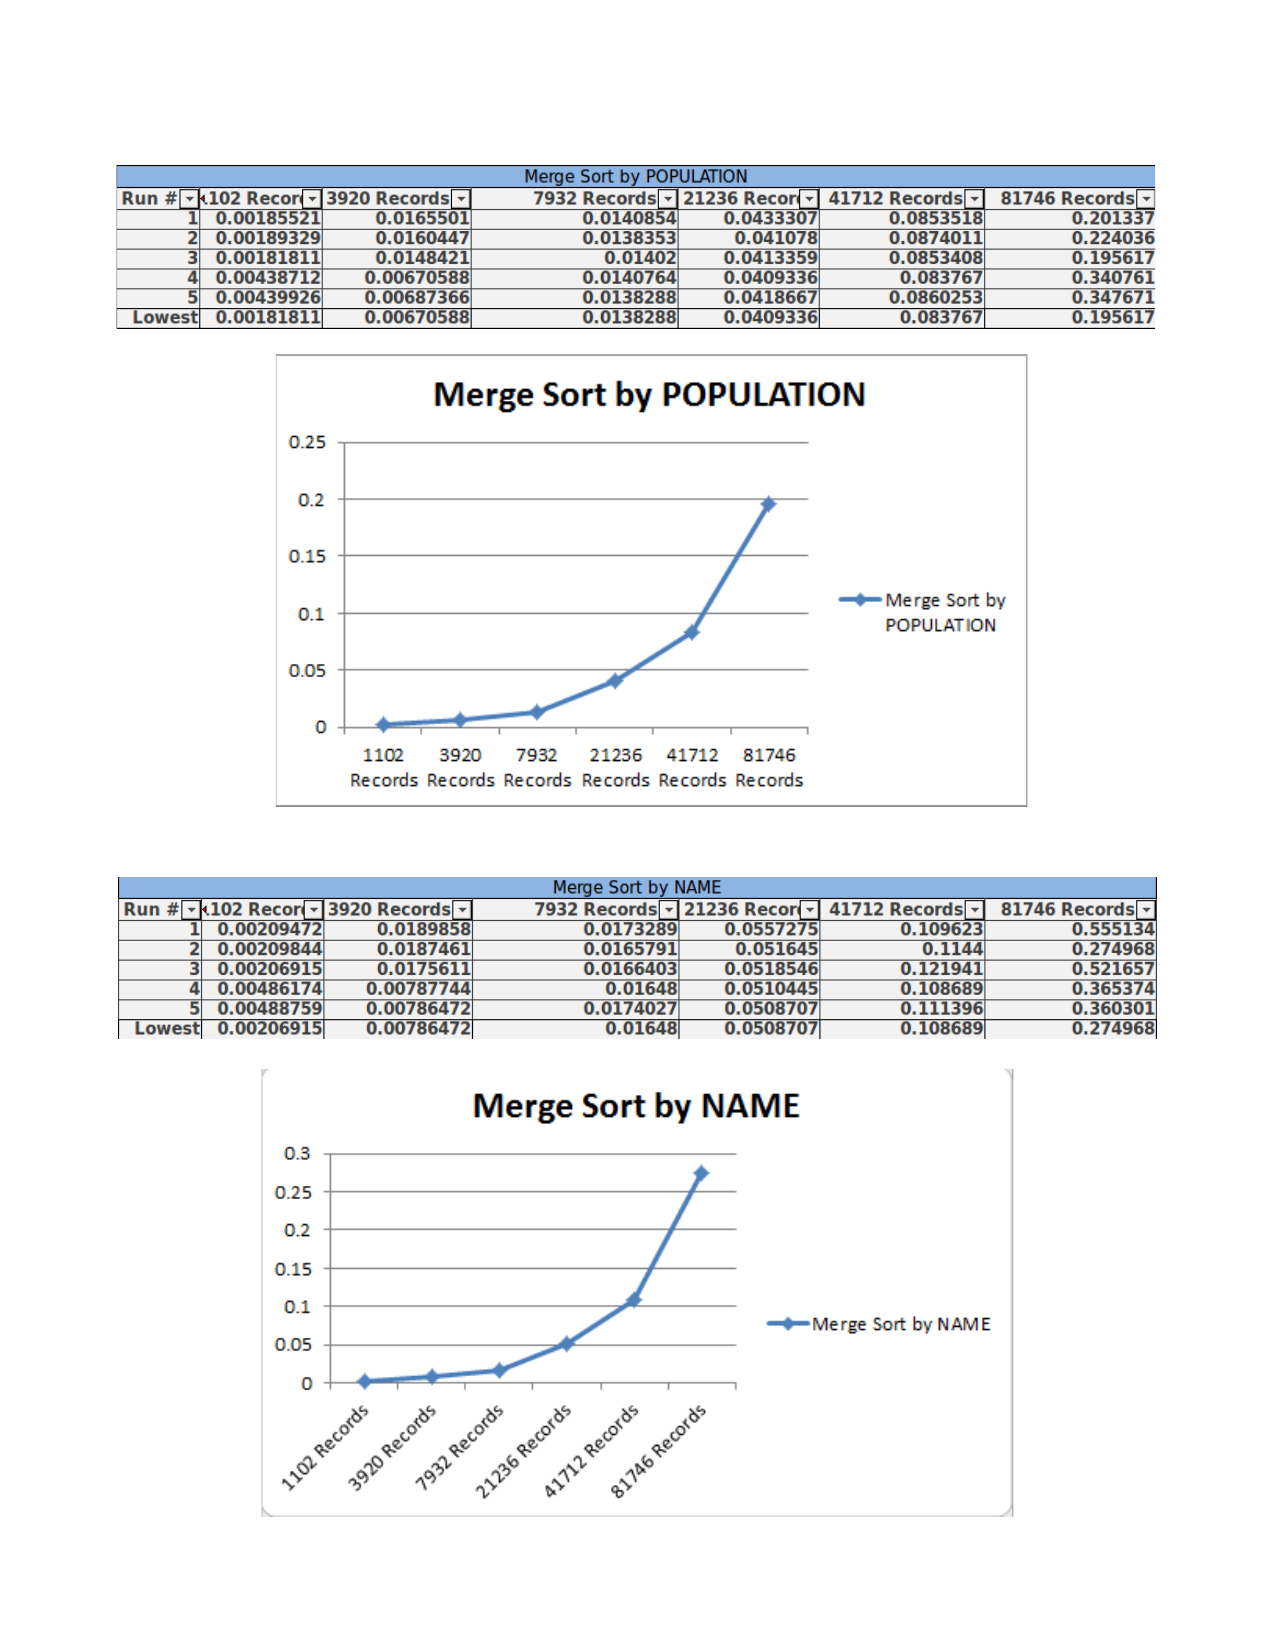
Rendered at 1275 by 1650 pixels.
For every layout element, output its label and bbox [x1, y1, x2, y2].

picture [261, 1069, 1014, 1517]
picture [118, 877, 1157, 1039]
picture [275, 354, 1028, 807]
picture [116, 165, 1156, 329]
